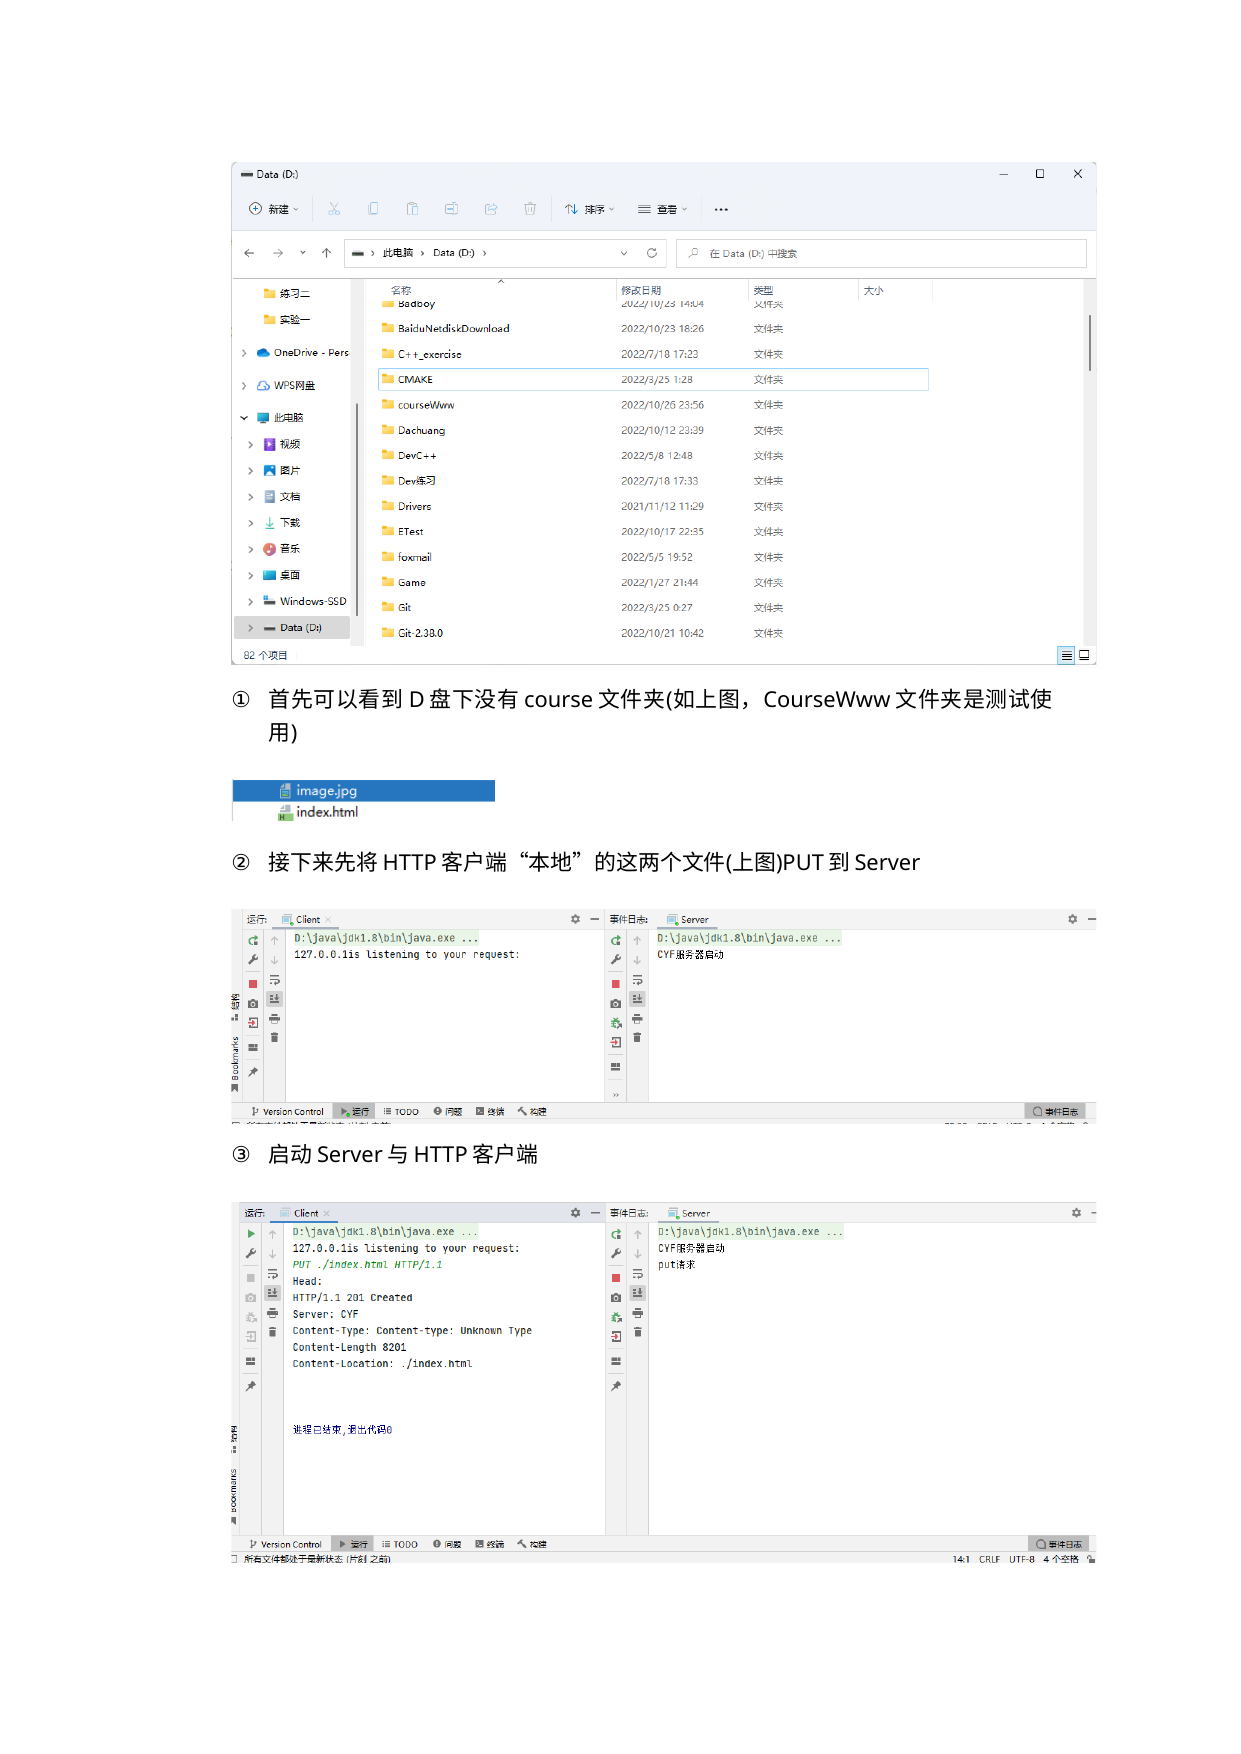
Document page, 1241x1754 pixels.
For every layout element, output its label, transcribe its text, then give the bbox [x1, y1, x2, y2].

picture [231, 909, 1097, 1124]
list 接下来先将HTTP客户端“本地”的这两个文件(上图)PUT到Server [231, 844, 1053, 877]
list 首先可以看到D盘下没有course文件夹(如上图，CourseWww文件夹是测试使用) [231, 682, 1053, 747]
picture [231, 779, 495, 821]
picture [231, 162, 1097, 665]
picture [231, 1202, 1097, 1563]
list 启动Server与HTTP客户端 [231, 1137, 1053, 1169]
